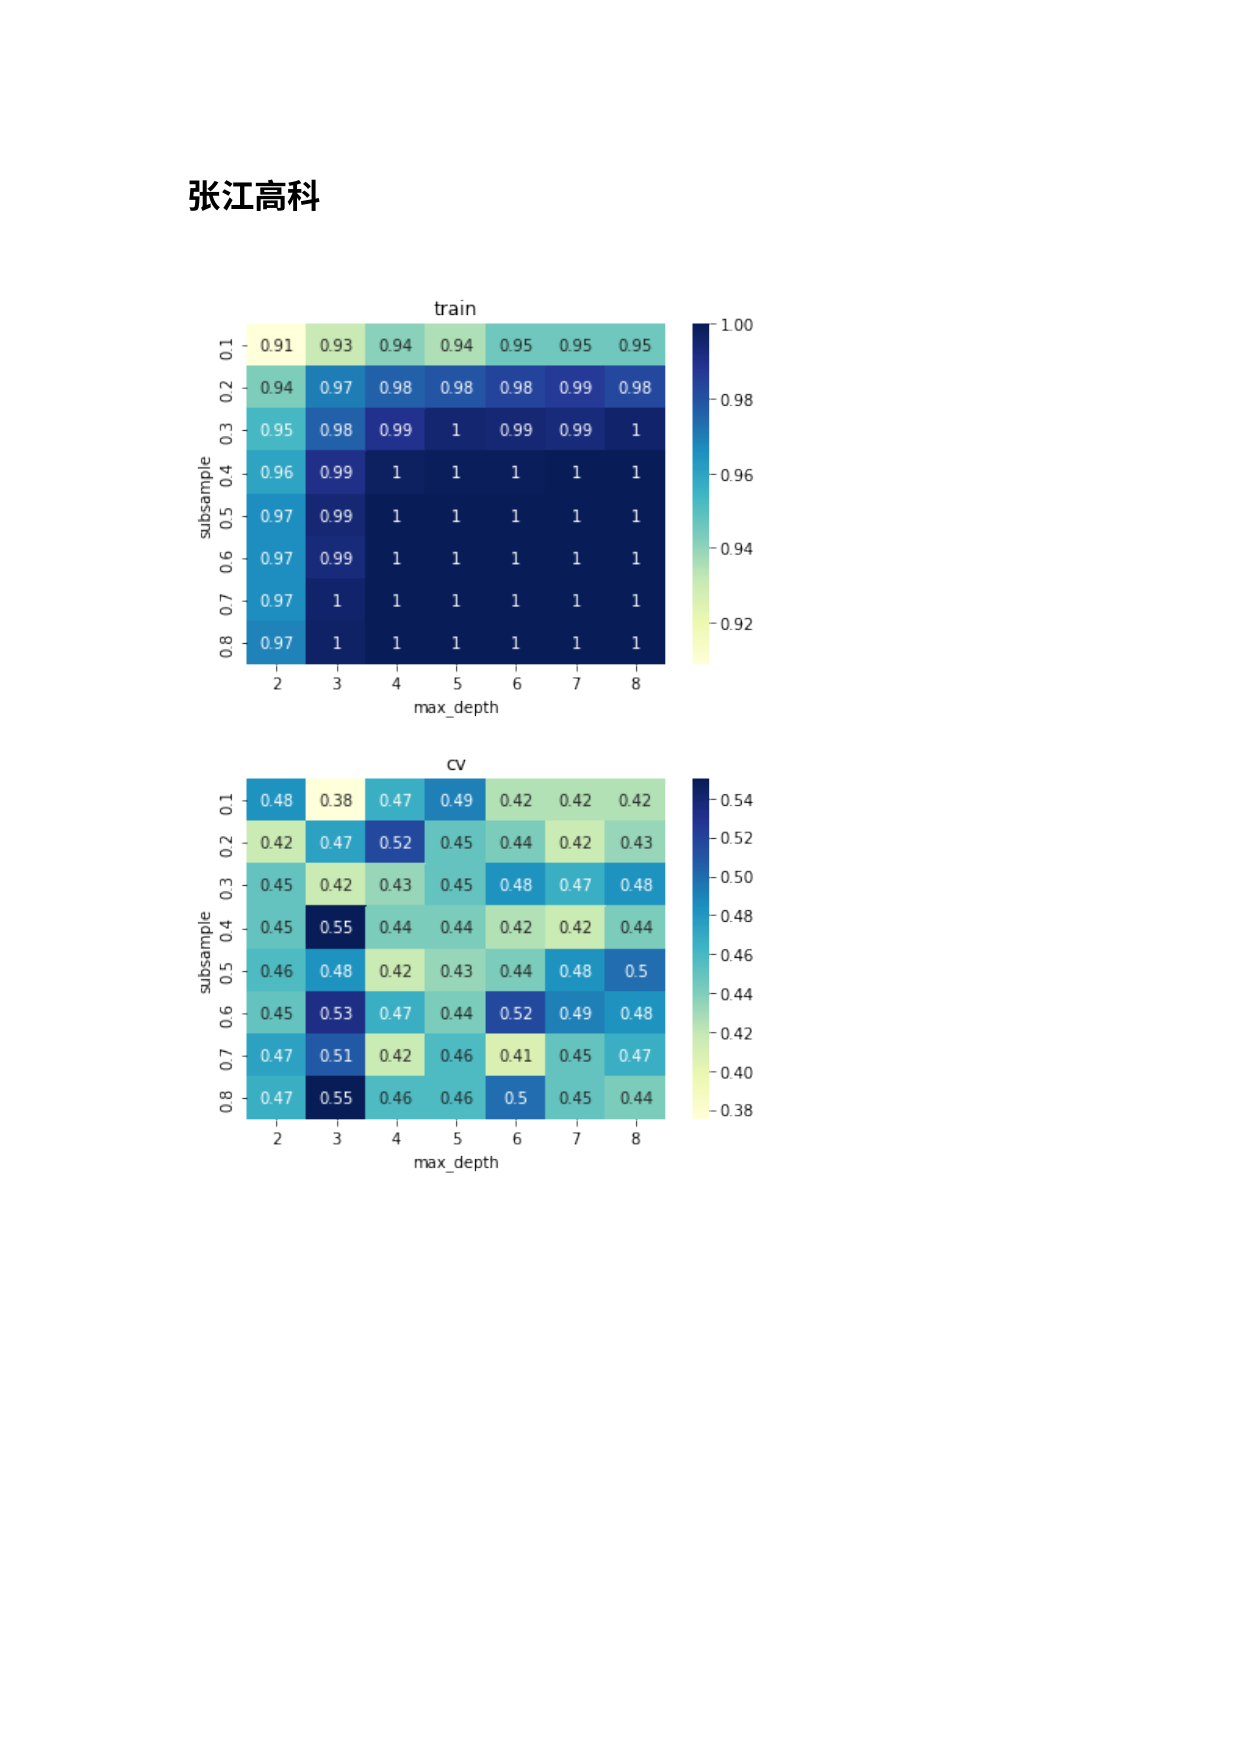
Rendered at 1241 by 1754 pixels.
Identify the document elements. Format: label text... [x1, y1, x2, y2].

subtitle 张江高科 [187, 162, 1053, 227]
picture [187, 744, 766, 1181]
picture [187, 289, 766, 726]
